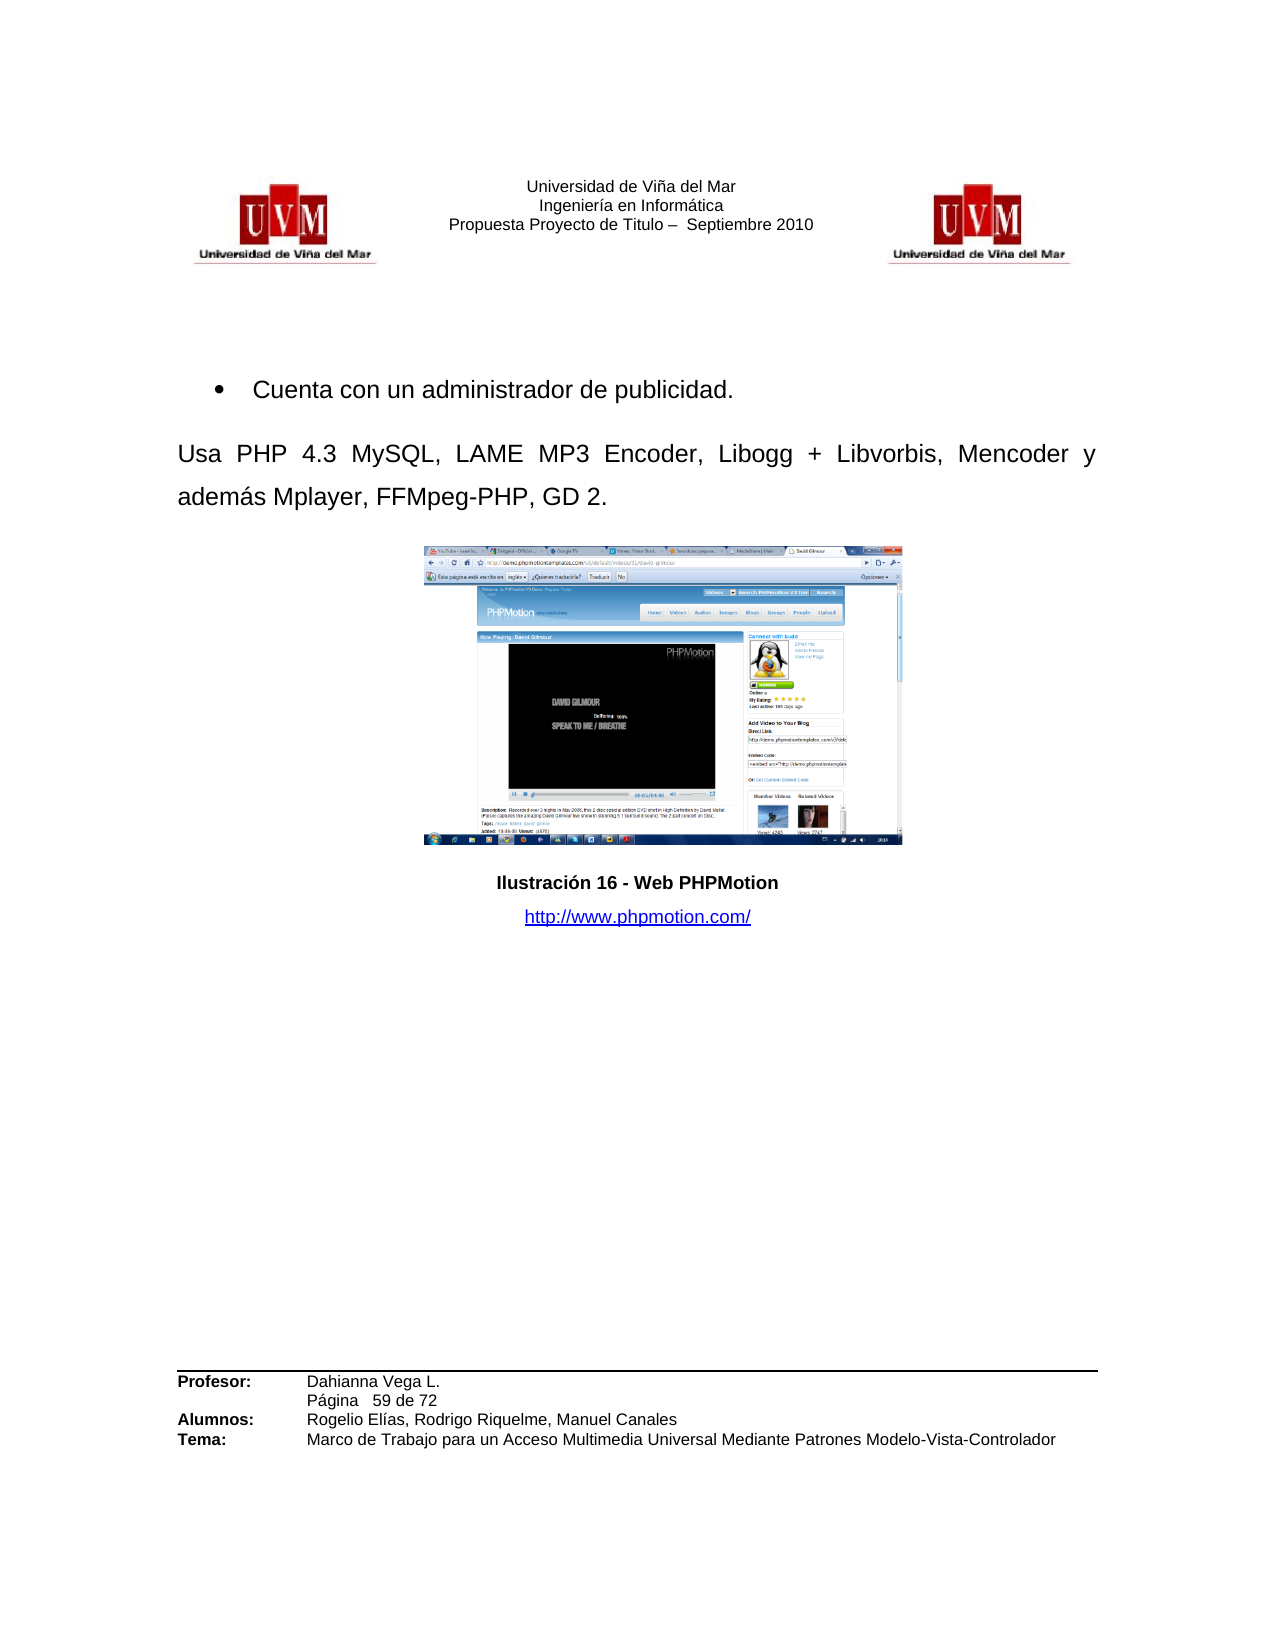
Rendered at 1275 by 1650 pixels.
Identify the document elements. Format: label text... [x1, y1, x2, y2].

picture [177, 176, 390, 267]
picture [871, 176, 1084, 267]
list Cuenta con un administrador de publicidad. [215, 375, 1098, 404]
picture [424, 546, 903, 845]
text http://www.phpmotion.com/ [177, 906, 1098, 927]
text Usa PHP 4.3 MySQL, LAME MP3 Encoder, Libogg + Libvorbis, Mencoder y además Mplayer, FFMpeg-PHP, GD 2. [177, 439, 1098, 511]
